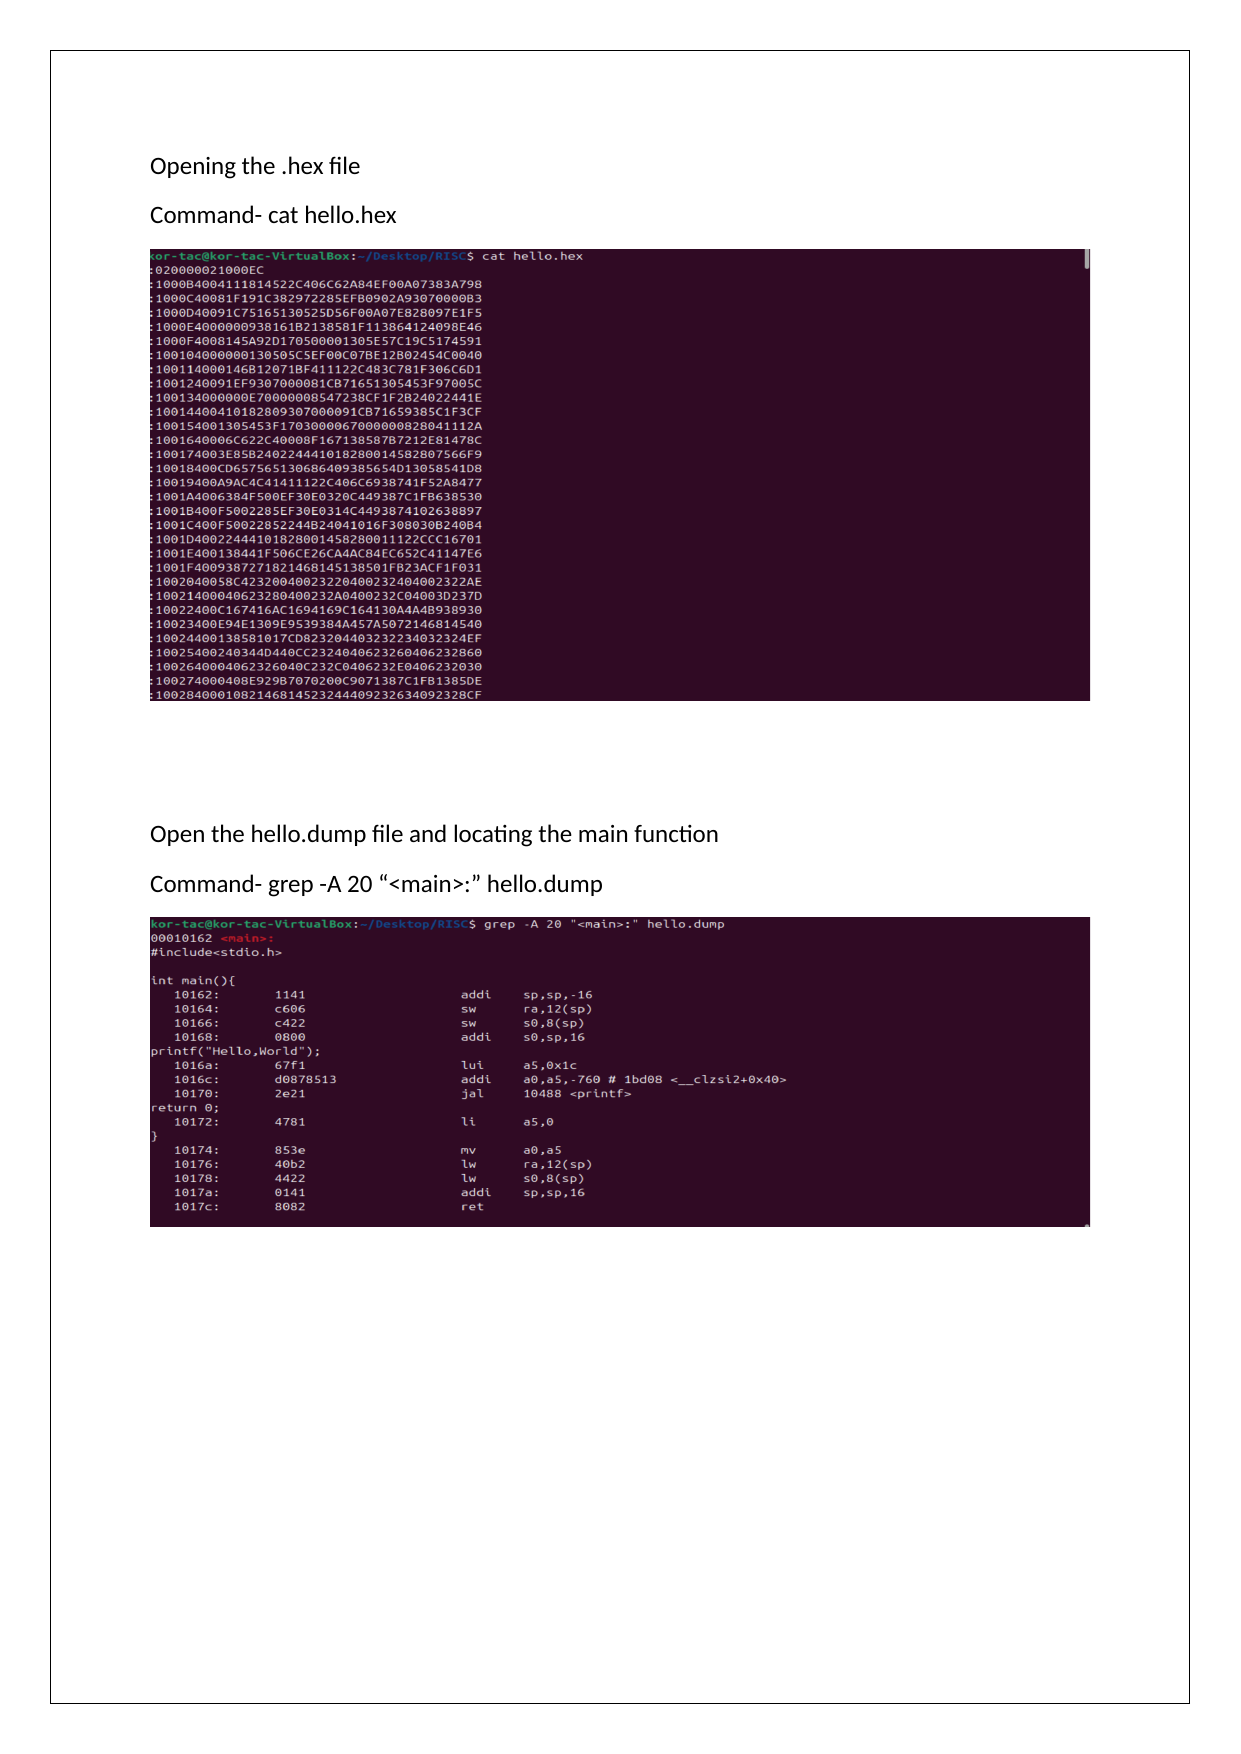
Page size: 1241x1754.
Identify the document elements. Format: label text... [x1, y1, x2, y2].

picture [150, 917, 1091, 1227]
picture [150, 249, 1091, 701]
text Opening the .hex file [150, 150, 1090, 181]
text Command- grep -A 20 “<main>:” hello.dump [150, 868, 1090, 898]
text Command- cat hello.hex [150, 199, 1090, 230]
text Open the hello.dump file and locating the main function [150, 818, 1090, 849]
